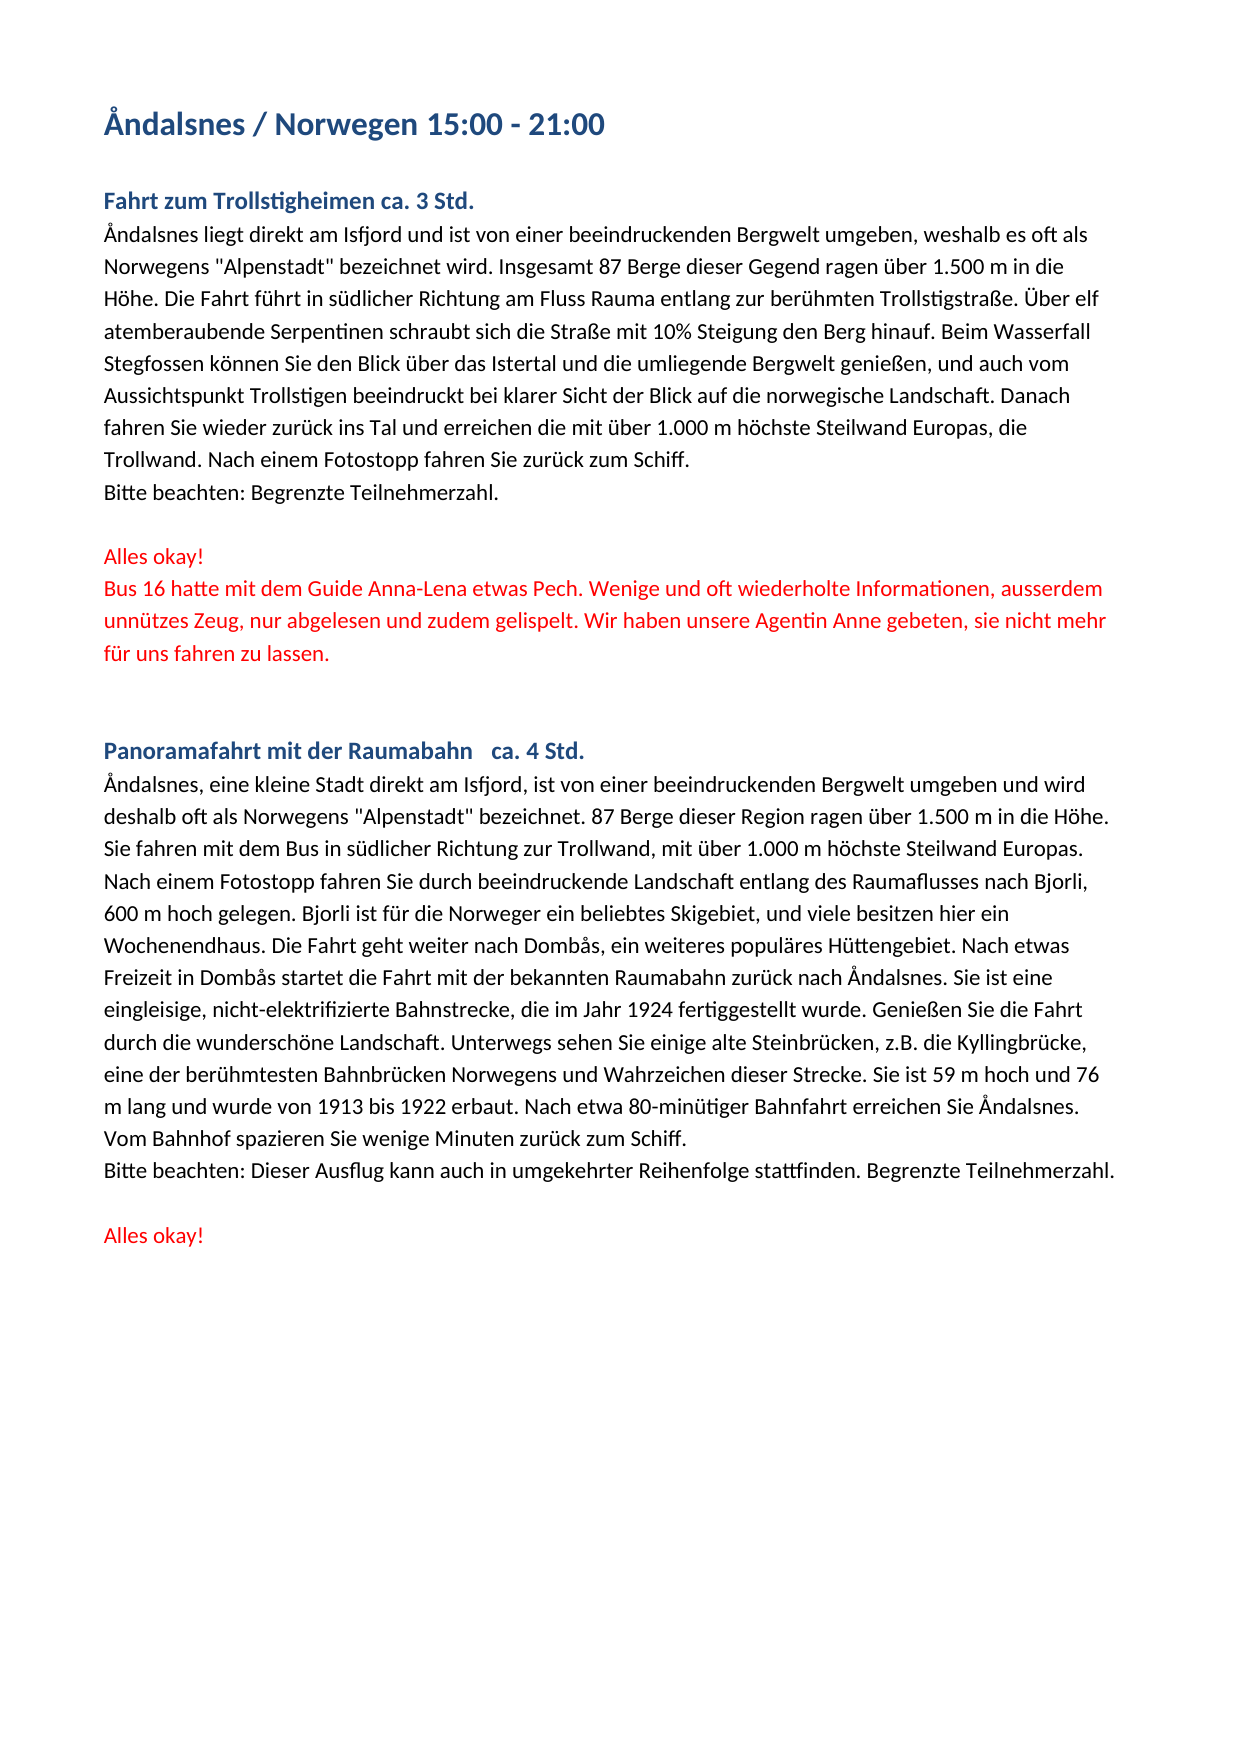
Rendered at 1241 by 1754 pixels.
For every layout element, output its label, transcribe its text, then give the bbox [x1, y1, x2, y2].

text Åndalsnes / Norwegen 15:00 - 21:00 [103, 103, 1122, 144]
text Alles okay! [103, 542, 1122, 570]
text Bitte beachten: Dieser Ausflug kann auch in umgekehrter Reihenfolge stattfinden. Begrenzte Teilnehmerzahl. [103, 1156, 1122, 1184]
text Alles okay! [103, 1221, 1122, 1249]
text Åndalsnes liegt direkt am Isfjord und ist von einer beeindruckenden Bergwelt umgeben, weshalb es oft als Norwegens "Alpenstadt" bezeichnet wird. Insgesamt 87 Berge dieser Gegend ragen über 1.500 m in die Höhe. Die Fahrt führt in südlicher Richtung am Fluss Rauma entlang zur berühmten Trollstigstraße. Über elf atemberaubende Serpentinen schraubt sich die Straße mit 10% Steigung den Berg hinauf. Beim Wasserfall Stegfossen können Sie den Blick über das Istertal und die umliegende Bergwelt genießen, und auch vom Aussichtspunkt Trollstigen beeindruckt bei klarer Sicht der Blick auf die norwegische Landschaft. Danach fahren Sie wieder zurück ins Tal und erreichen die mit über 1.000 m höchste Steilwand Europas, die Trollwand. Nach einem Fotostopp fahren Sie zurück zum Schiff. [103, 220, 1122, 473]
text Panoramafahrt mit der Raumabahn ca. 4 Std. [103, 735, 1122, 766]
text Bitte beachten: Begrenzte Teilnehmerzahl. [103, 478, 1122, 506]
text Åndalsnes, eine kleine Stadt direkt am Isfjord, ist von einer beeindruckenden Bergwelt umgeben und wird deshalb oft als Norwegens "Alpenstadt" bezeichnet. 87 Berge dieser Region ragen über 1.500 m in die Höhe. Sie fahren mit dem Bus in südlicher Richtung zur Trollwand, mit über 1.000 m höchste Steilwand Europas. Nach einem Fotostopp fahren Sie durch beeindruckende Landschaft entlang des Raumaflusses nach Bjorli, 600 m hoch gelegen. Bjorli ist für die Norweger ein beliebtes Skigebiet, und viele besitzen hier ein Wochenendhaus. Die Fahrt geht weiter nach Dombås, ein weiteres populäres Hüttengebiet. Nach etwas Freizeit in Dombås startet die Fahrt mit der bekannten Raumabahn zurück nach Åndalsnes. Sie ist eine eingleisige, nicht-elektrifizierte Bahnstrecke, die im Jahr 1924 fertiggestellt wurde. Genießen Sie die Fahrt durch die wunderschöne Landschaft. Unterwegs sehen Sie einige alte Steinbrücken, z.B. die Kyllingbrücke, eine der berühmtesten Bahnbrücken Norwegens und Wahrzeichen dieser Strecke. Sie ist 59 m hoch und 76 m lang und wurde von 1913 bis 1922 erbaut. Nach etwa 80-minütiger Bahnfahrt erreichen Sie Åndalsnes. Vom Bahnhof spazieren Sie wenige Minuten zurück zum Schiff. [103, 770, 1122, 1152]
text Bus 16 hatte mit dem Guide Anna-Lena etwas Pech. Wenige und oft wiederholte Informationen, ausserdem unnützes Zeug, nur abgelesen und zudem gelispelt. Wir haben unsere Agentin Anne gebeten, sie nicht mehr für uns fahren zu lassen. [103, 574, 1122, 667]
text Fahrt zum Trollstigheimen ca. 3 Std. [103, 185, 1122, 216]
